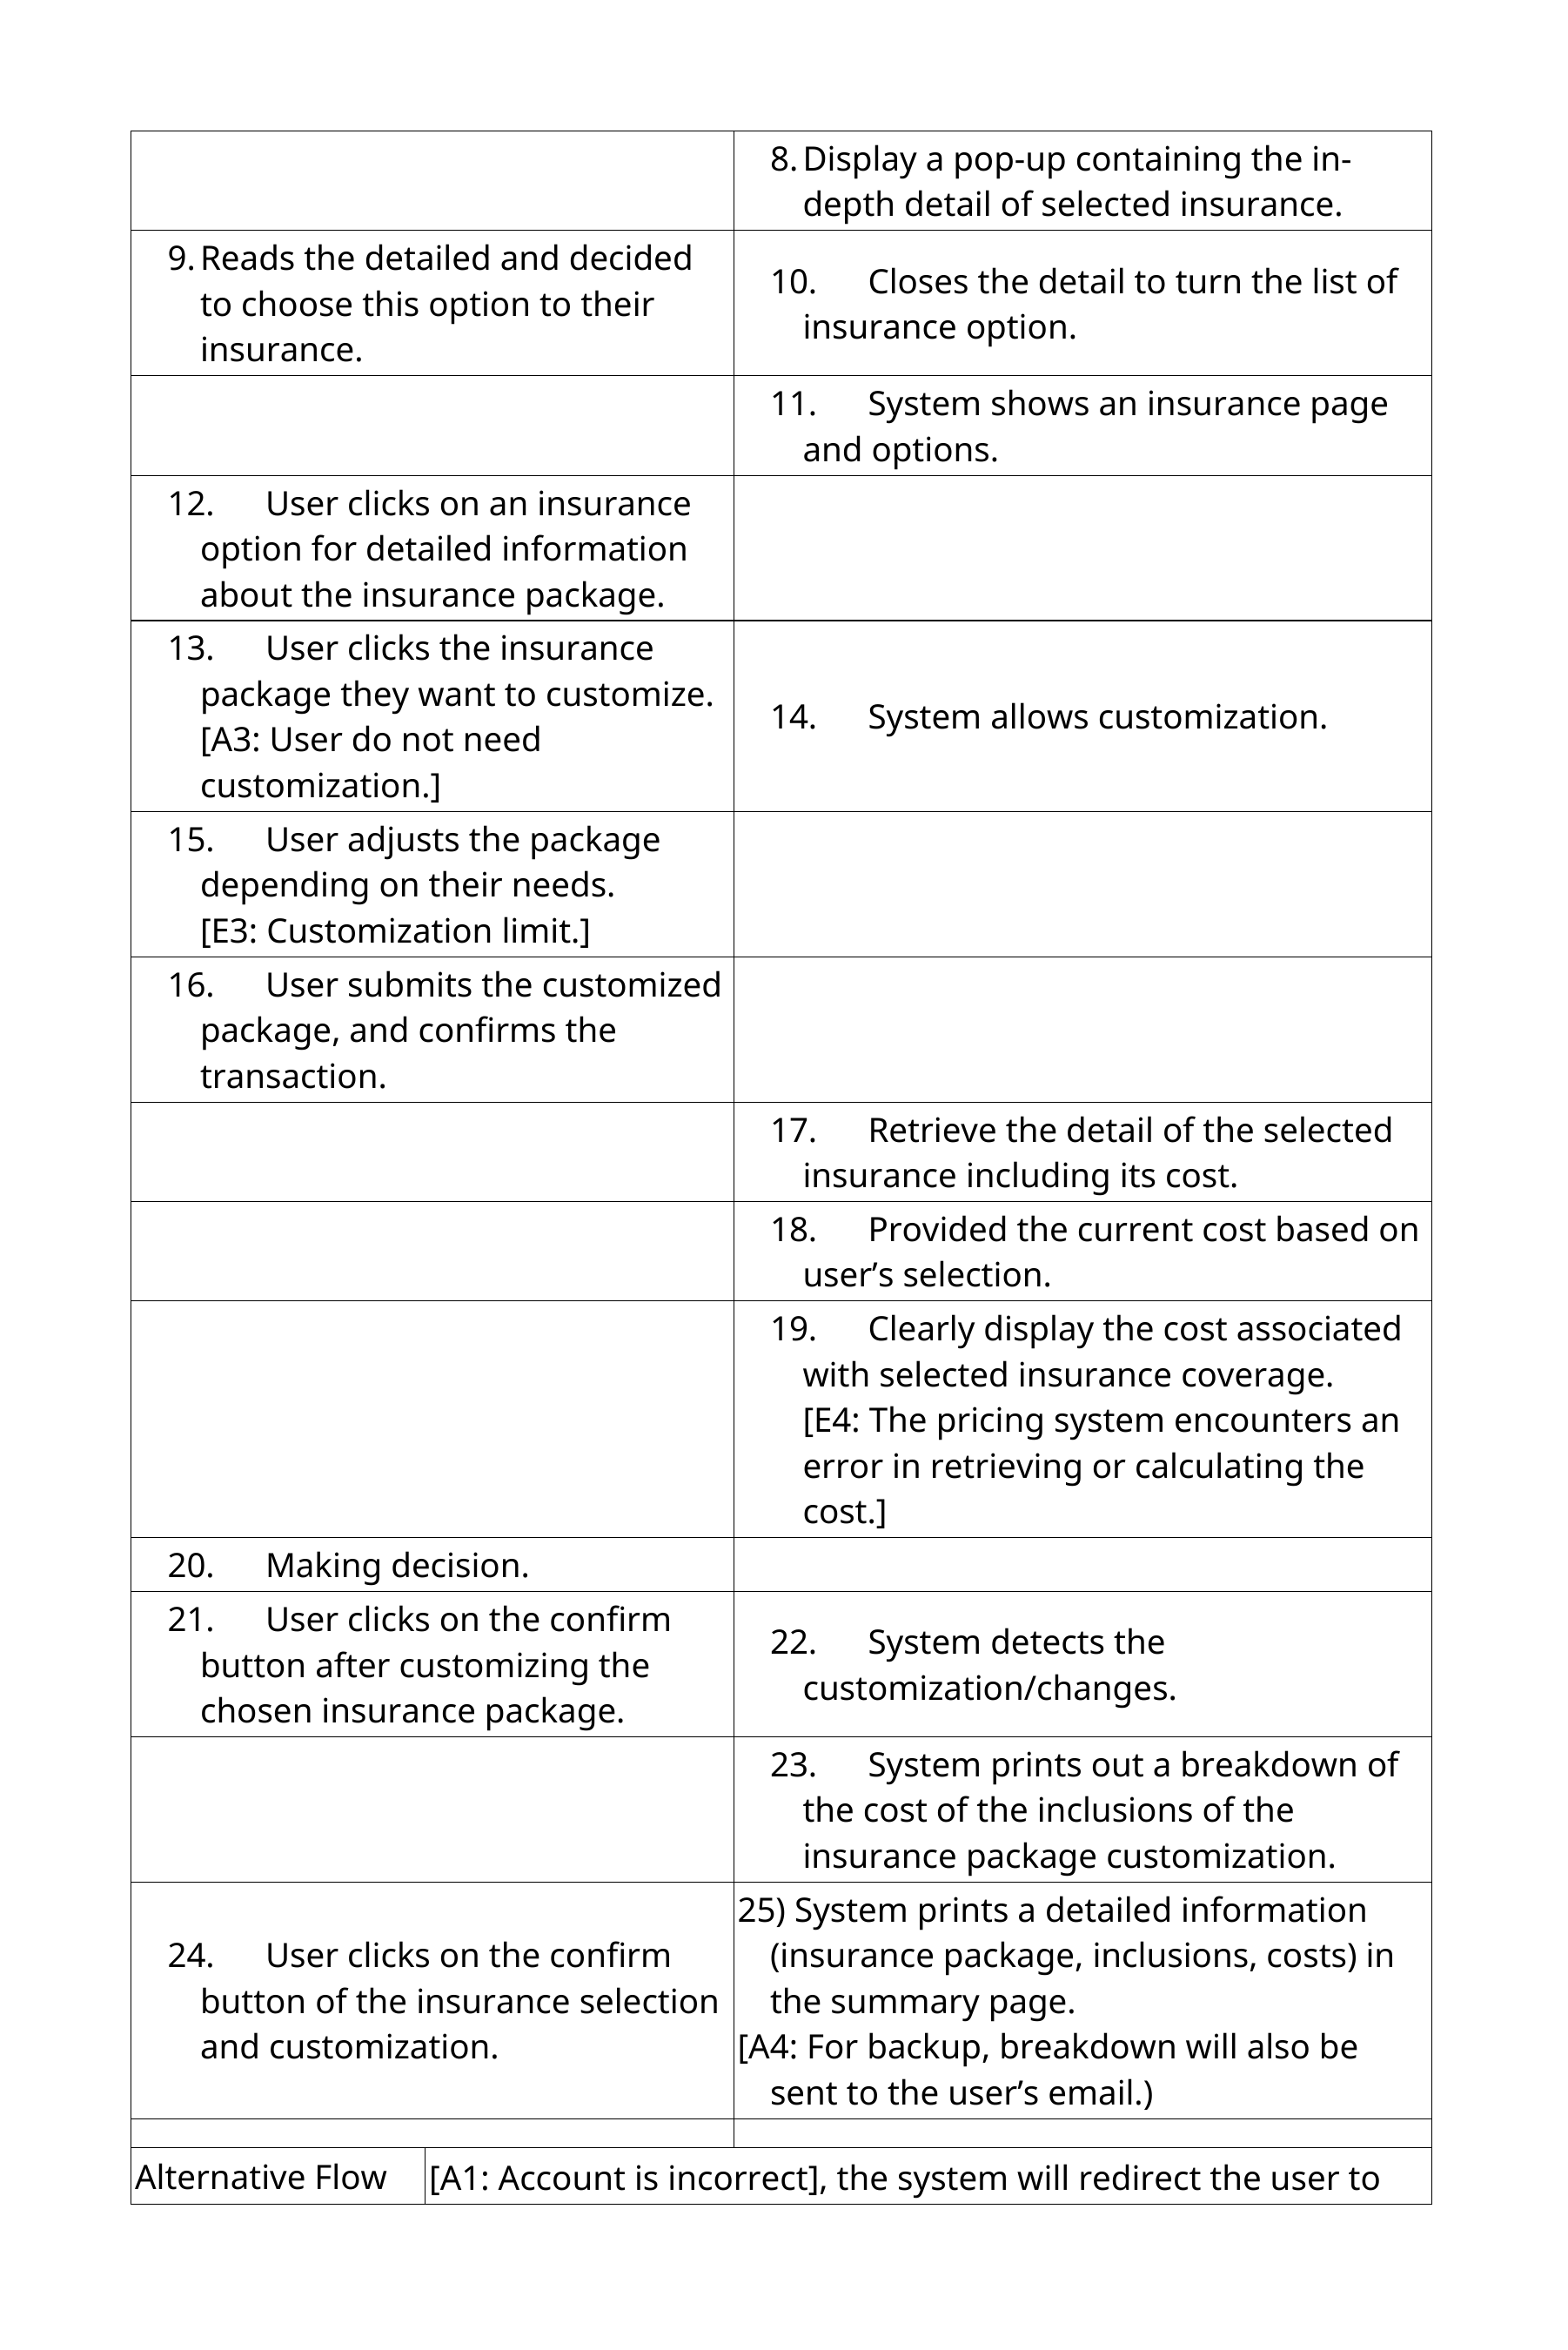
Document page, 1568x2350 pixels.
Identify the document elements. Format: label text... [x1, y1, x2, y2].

table_cell User clicks on the confirm button of the insurance selection and customization. [131, 1883, 734, 2118]
table_cell [131, 1737, 734, 1882]
table_cell [131, 1202, 734, 1300]
table_cell [734, 476, 1431, 620]
table_cell System shows an insurance page and options. [734, 376, 1431, 475]
table_cell [131, 131, 734, 230]
table_cell [734, 957, 1431, 1102]
table_cell [131, 1301, 734, 1537]
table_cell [426, 2148, 1431, 2204]
table_cell Reads the detailed and decided to choose this option to their insurance. [131, 231, 734, 375]
table_cell Clearly display the cost associated with selected insurance coverage. [E4: The pricing system encounters an error in retrieving or calculating the cost.] [734, 1301, 1431, 1537]
table_cell [131, 1103, 734, 1201]
table_cell 25) System prints a detailed information (insurance package, inclusions, costs) in the summary page. [A4: For backup, breakdown will also be sent to the user’s email.) [734, 1883, 1431, 2118]
table_cell [734, 2119, 1431, 2147]
table_cell Display a pop-up containing the in-depth detail of selected insurance. [734, 131, 1431, 230]
table_cell User clicks on the confirm button after customizing the chosen insurance package. [131, 1592, 734, 1736]
table_cell User clicks on an insurance option for detailed information about the insurance package. [131, 476, 734, 620]
table_cell System detects the customization/changes. [734, 1592, 1431, 1736]
table_cell [734, 812, 1431, 957]
table_cell User submits the customized package, and confirms the transaction. [131, 957, 734, 1102]
table_cell Alternative Flow [131, 2148, 425, 2204]
table_cell User adjusts the package depending on their needs. [E3: Customization limit.] [131, 812, 734, 957]
table_cell Making decision. [131, 1538, 734, 1591]
table_cell User clicks the insurance package they want to customize. [A3: User do not need customization.] [131, 621, 734, 811]
table_cell System prints out a breakdown of the cost of the inclusions of the insurance package customization. [734, 1737, 1431, 1882]
table_cell Retrieve the detail of the selected insurance including its cost. [734, 1103, 1431, 1201]
table_cell [734, 1538, 1431, 1591]
table_cell Closes the detail to turn the list of insurance option. [734, 231, 1431, 375]
table_cell Provided the current cost based on user’s selection. [734, 1202, 1431, 1300]
table_cell [131, 376, 734, 475]
table_cell [131, 2119, 734, 2147]
table_cell System allows customization. [734, 621, 1431, 811]
